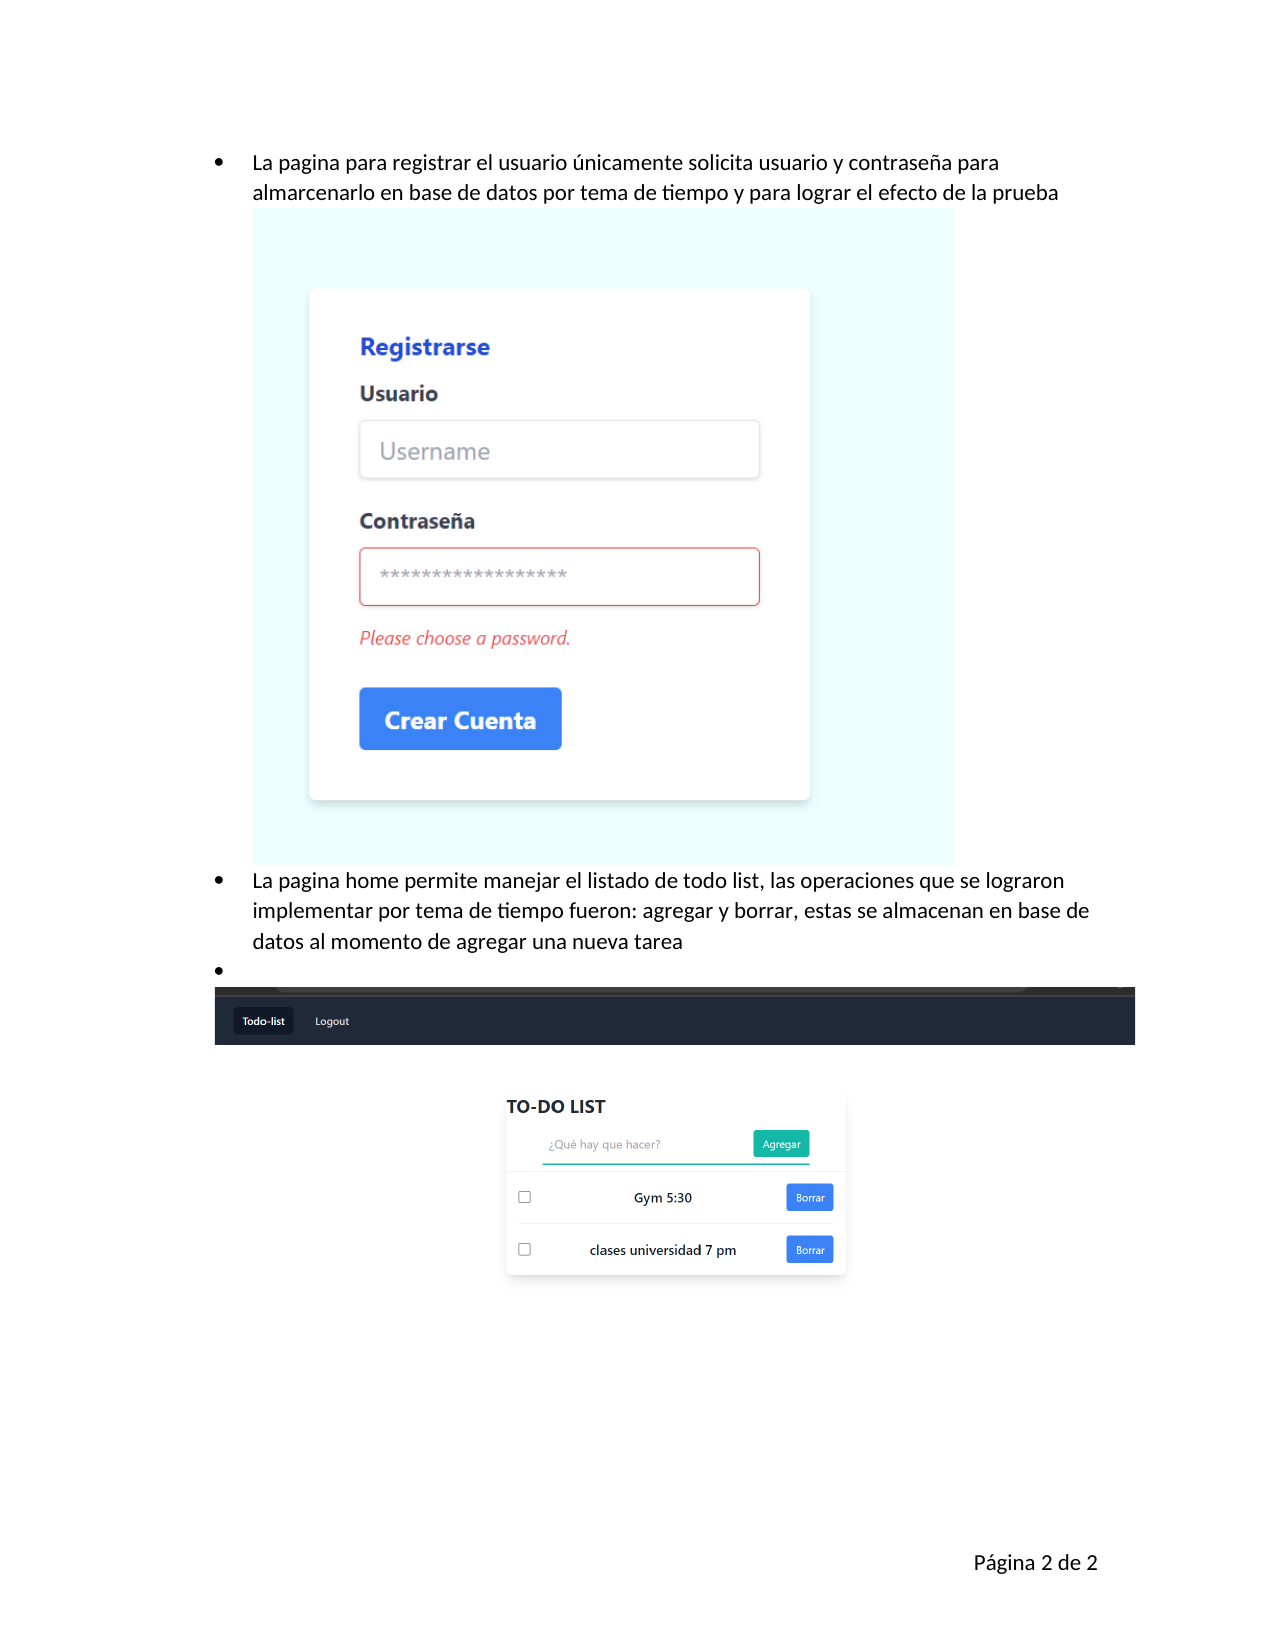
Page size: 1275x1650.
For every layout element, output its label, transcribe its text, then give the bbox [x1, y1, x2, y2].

picture [214, 987, 1136, 1419]
picture [252, 208, 955, 865]
list La pagina home permite manejar el listado de todo list, las operaciones que se lograron implementar por tema de tiempo fueron: agregar y borrar, estas se almacenan en base de datos al momento de agregar una nueva tarea [215, 866, 1098, 955]
